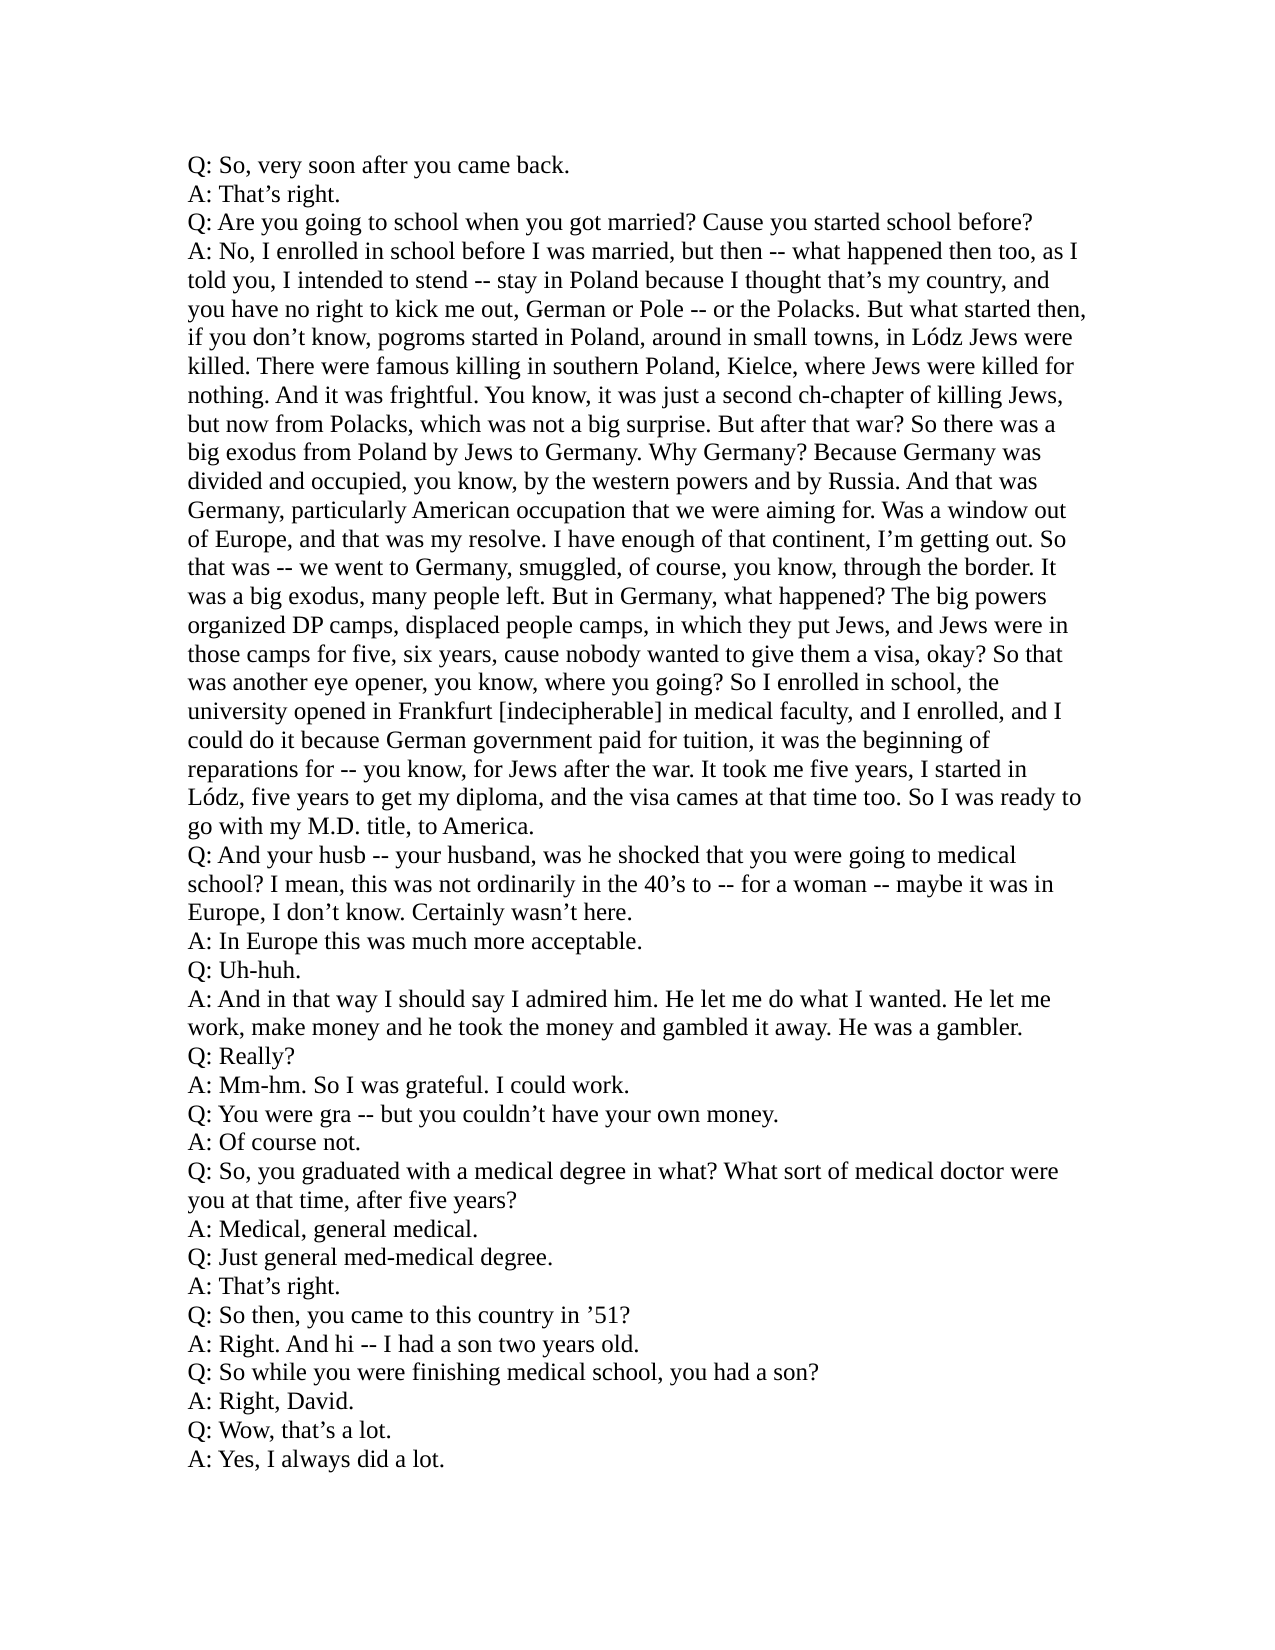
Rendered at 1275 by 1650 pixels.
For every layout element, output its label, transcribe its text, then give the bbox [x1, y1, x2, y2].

text Q: Are you going to school when you got married? Cause you started school before? [187, 207, 1087, 236]
text A: Right, David. [187, 1386, 1087, 1415]
text A: In Europe this was much more acceptable. [187, 926, 1087, 955]
text A: Right. And hi -- I had a son two years old. [187, 1329, 1087, 1357]
text Q: Wow, that’s a lot. [187, 1415, 1087, 1444]
text A: That’s right. [187, 179, 1087, 207]
text Q: Really? [187, 1041, 1087, 1070]
text A: And in that way I should say I admired him. He let me do what I wanted. He let me work, make money and he took the money and gambled it away. He was a gambler. [187, 984, 1087, 1041]
text A: No, I enrolled in school before I was married, but then -- what happened then too, as I told you, I intended to stend -- stay in Poland because I thought that’s my country, and you have no right to kick me out, German or Pole -- or the Polacks. But what started then, if you don’t know, pogroms started in Poland, around in small towns, in Lódz Jews were killed. There were famous killing in southern Poland, Kielce, where Jews were killed for nothing. And it was frightful. You know, it was just a second ch-chapter of killing Jews, but now from Polacks, which was not a big surprise. But after that war? So there was a big exodus from Poland by Jews to Germany. Why Germany? Because Germany was divided and occupied, you know, by the western powers and by Russia. And that was Germany, particularly American occupation that we were aiming for. Was a window out of Europe, and that was my resolve. I have enough of that continent, I’m getting out. So that was -- we went to Germany, smuggled, of course, you know, through the border. It was a big exodus, many people left. But in Germany, what happened? The big powers organized DP camps, displaced people camps, in which they put Jews, and Jews were in those camps for five, six years, cause nobody wanted to give them a visa, okay? So that was another eye opener, you know, where you going? So I enrolled in school, the university opened in Frankfurt [indecipherable] in medical faculty, and I enrolled, and I could do it because German government paid for tuition, it was the beginning of reparations for -- you know, for Jews after the war. It took me five years, I started in Lódz, five years to get my diploma, and the visa cames at that time too. So I was ready to go with my M.D. title, to America. [187, 236, 1087, 840]
text Q: Uh-huh. [187, 955, 1087, 984]
text Q: Just general med-medical degree. [187, 1242, 1087, 1271]
text Q: So while you were finishing medical school, you had a son? [187, 1357, 1087, 1386]
text Q: You were gra -- but you couldn’t have your own money. [187, 1099, 1087, 1127]
text A: Of course not. [187, 1127, 1087, 1156]
text A: Medical, general medical. [187, 1214, 1087, 1242]
text Q: So, you graduated with a medical degree in what? What sort of medical doctor were you at that time, after five years? [187, 1156, 1087, 1214]
text Q: So, very soon after you came back. [187, 150, 1087, 179]
text Q: And your husb -- your husband, was he shocked that you were going to medical school? I mean, this was not ordinarily in the 40’s to -- for a woman -- maybe it was in Europe, I don’t know. Certainly wasn’t here. [187, 840, 1087, 926]
text A: Yes, I always did a lot. [187, 1444, 1087, 1472]
text A: Mm-hm. So I was grateful. I could work. [187, 1070, 1087, 1099]
text Q: So then, you came to this country in ’51? [187, 1300, 1087, 1329]
text A: That’s right. [187, 1271, 1087, 1300]
